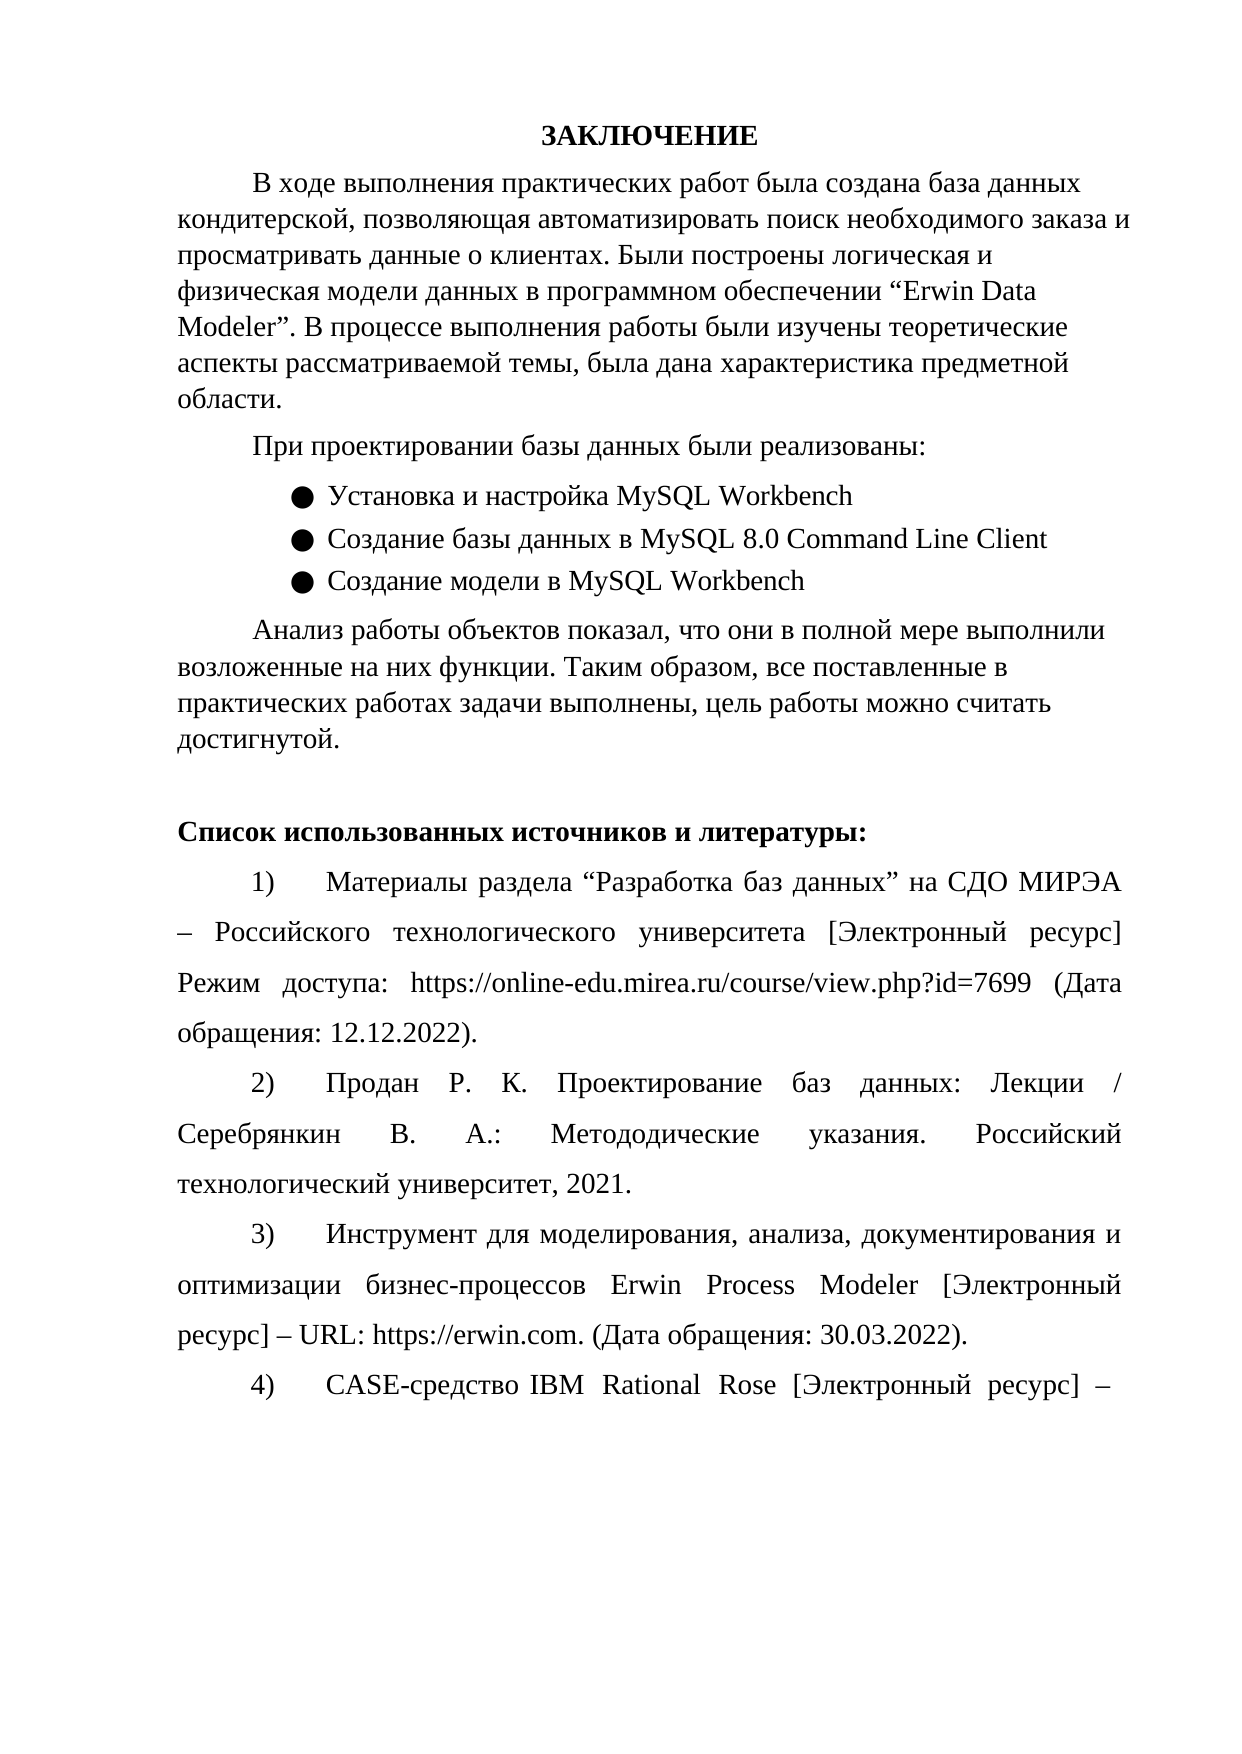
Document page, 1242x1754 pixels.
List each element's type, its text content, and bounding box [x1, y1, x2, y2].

list Инструмент для моделирования, анализа, документирования и оптимизации бизнес-процессов Erwin Process Modeler [Электронный ресурс] – URL: https://erwin.com. (Дата обращения: 30.03.2022). [177, 1216, 1122, 1351]
text При проектировании базы данных были реализованы: [252, 428, 1137, 461]
list Установка и настройка MySQL Workbench [289, 475, 1137, 514]
list Создание базы данных в MySQL 8.0 Command Line Client [289, 517, 1137, 557]
list Продан Р. К. Проектирование баз данных: Лекции / Серебрянкин В. А.: Метододические указания. Российский технологический университет, 2021. [177, 1066, 1122, 1200]
subtitle ЗАКЛЮЧЕНИЕ [204, 118, 1096, 152]
text В ходе выполнения практических работ была создана база данных кондитерской, позволяющая автоматизировать поиск необходимого заказа и просматривать данные о клиентах. Были построены логическая и физическая модели данных в программном обеспечении “Erwin Data Modeler”. В процессе выполнения работы были изучены теоретические аспекты рассматриваемой темы, была дана характеристика предметной области. [177, 165, 1137, 415]
list Материалы раздела “Разработка баз данных” на СДО МИРЭА – Российского технологического университета [Электронный ресурс] Режим доступа: https://online-edu.mirea.ru/course/view.php?id=7699 (Дата обращения: 12.12.2022). [177, 864, 1122, 1049]
list Создание модели в MySQL Workbench [289, 560, 1137, 599]
list CASE-средство IBM Rational Rose [Электронный ресурс] – [250, 1367, 1137, 1401]
text Анализ работы объектов показал, что они в полной мере выполнили возложенные на них функции. Таким образом, все поставленные в практических работах задачи выполнены, цель работы можно считать достигнутой. [177, 612, 1137, 754]
subtitle Список использованных источников и литературы: [177, 814, 1137, 847]
